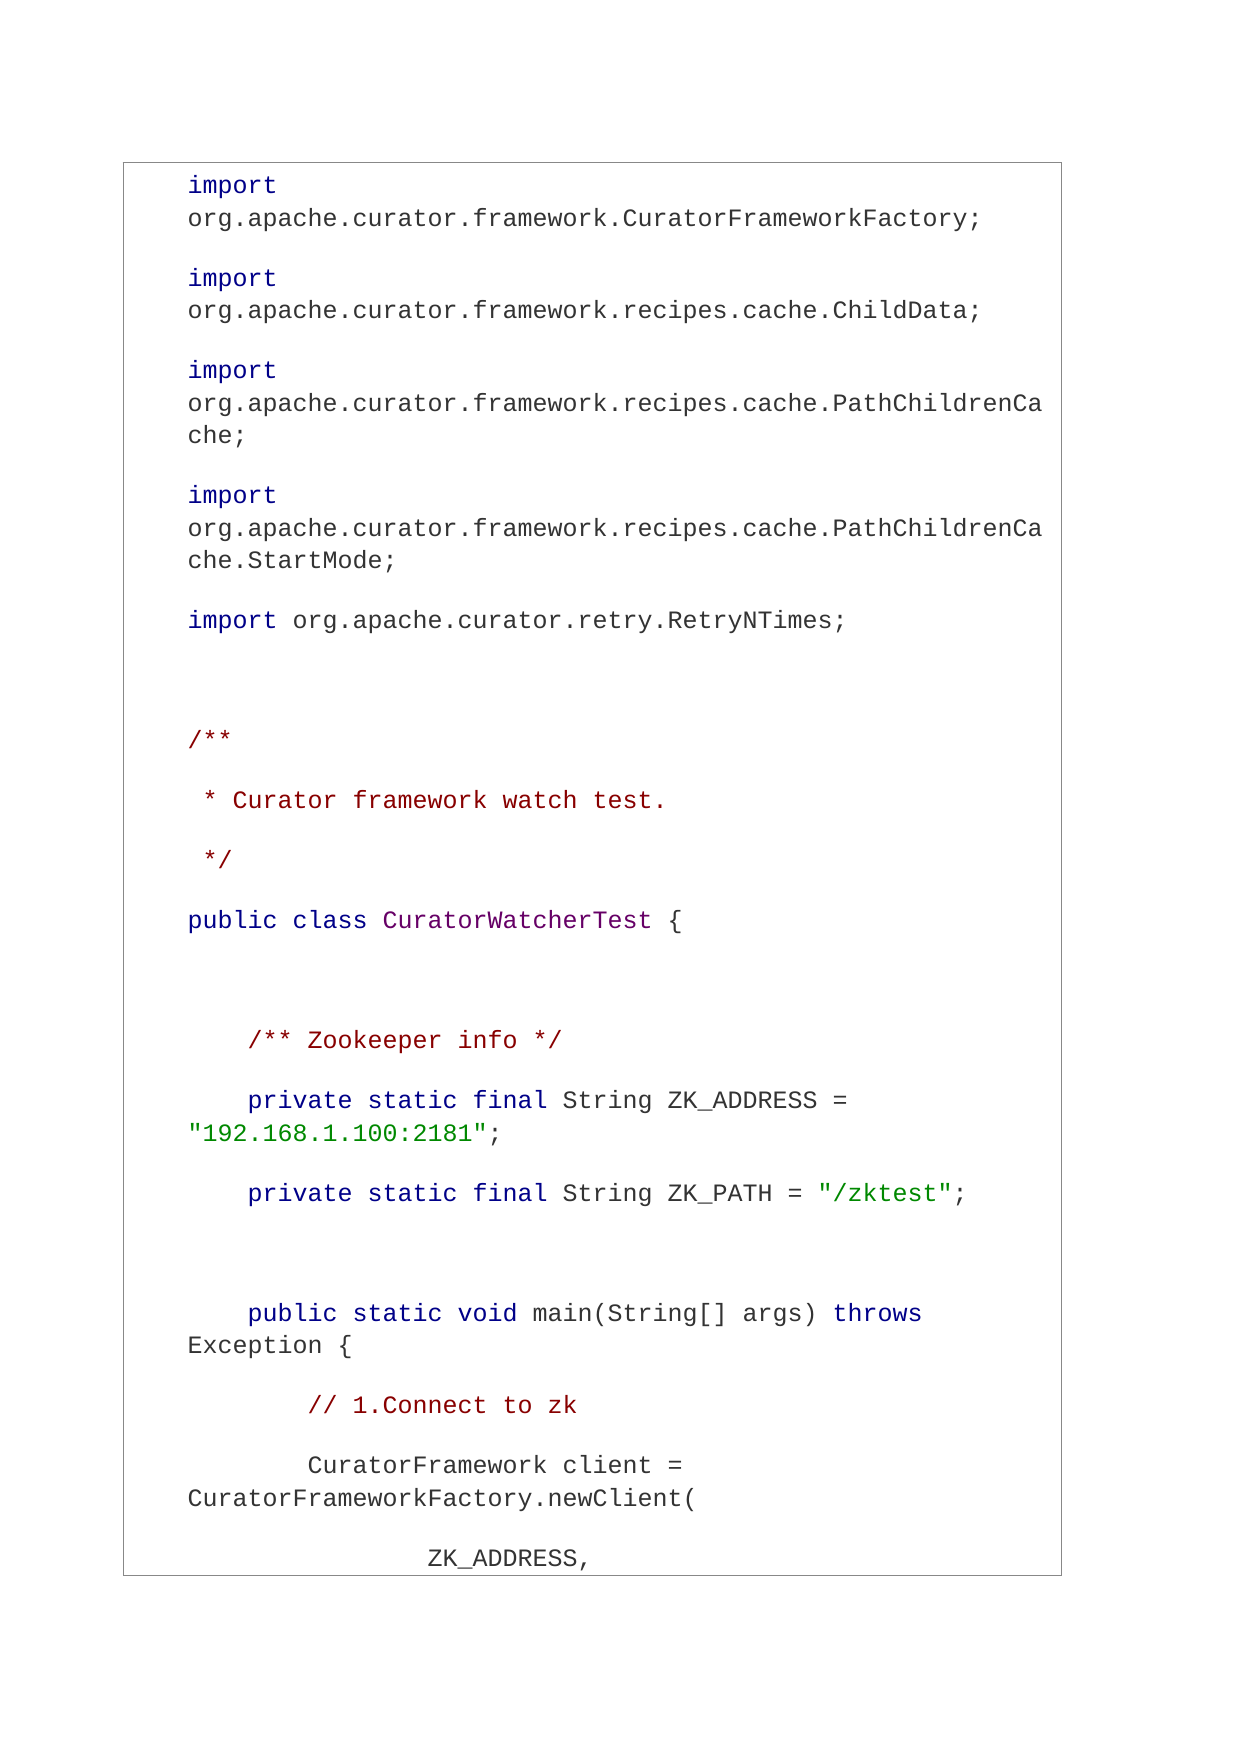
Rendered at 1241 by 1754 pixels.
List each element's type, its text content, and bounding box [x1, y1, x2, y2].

text public static void main(String[] args) throws Exception { [124, 1289, 1061, 1363]
text import org.apache.curator.retry.RetryNTimes; [124, 597, 1061, 638]
text import org.apache.curator.framework.recipes.cache.ChildData; [124, 254, 1061, 328]
text import org.apache.curator.framework.recipes.cache.PathChildrenCache; [124, 347, 1061, 453]
text CuratorFramework client = CuratorFrameworkFactory.newClient( [124, 1442, 1061, 1516]
text /** Zookeeper info */ [124, 1017, 1061, 1058]
text public class CuratorWatcherTest { [124, 897, 1061, 938]
text private static final String ZK_ADDRESS = "192.168.1.100:2181"; [124, 1077, 1061, 1151]
text // 1.Connect to zk [124, 1382, 1061, 1423]
text import org.apache.curator.framework.recipes.cache.PathChildrenCache.StartMode; [124, 472, 1061, 578]
text /** [124, 717, 1061, 758]
text */ [124, 837, 1061, 878]
text ZK_ADDRESS, [124, 1534, 1061, 1575]
text import org.apache.curator.framework.CuratorFrameworkFactory; [124, 163, 1061, 236]
text * Curator framework watch test. [124, 777, 1061, 818]
text private static final String ZK_PATH = "/zktest"; [124, 1169, 1061, 1211]
